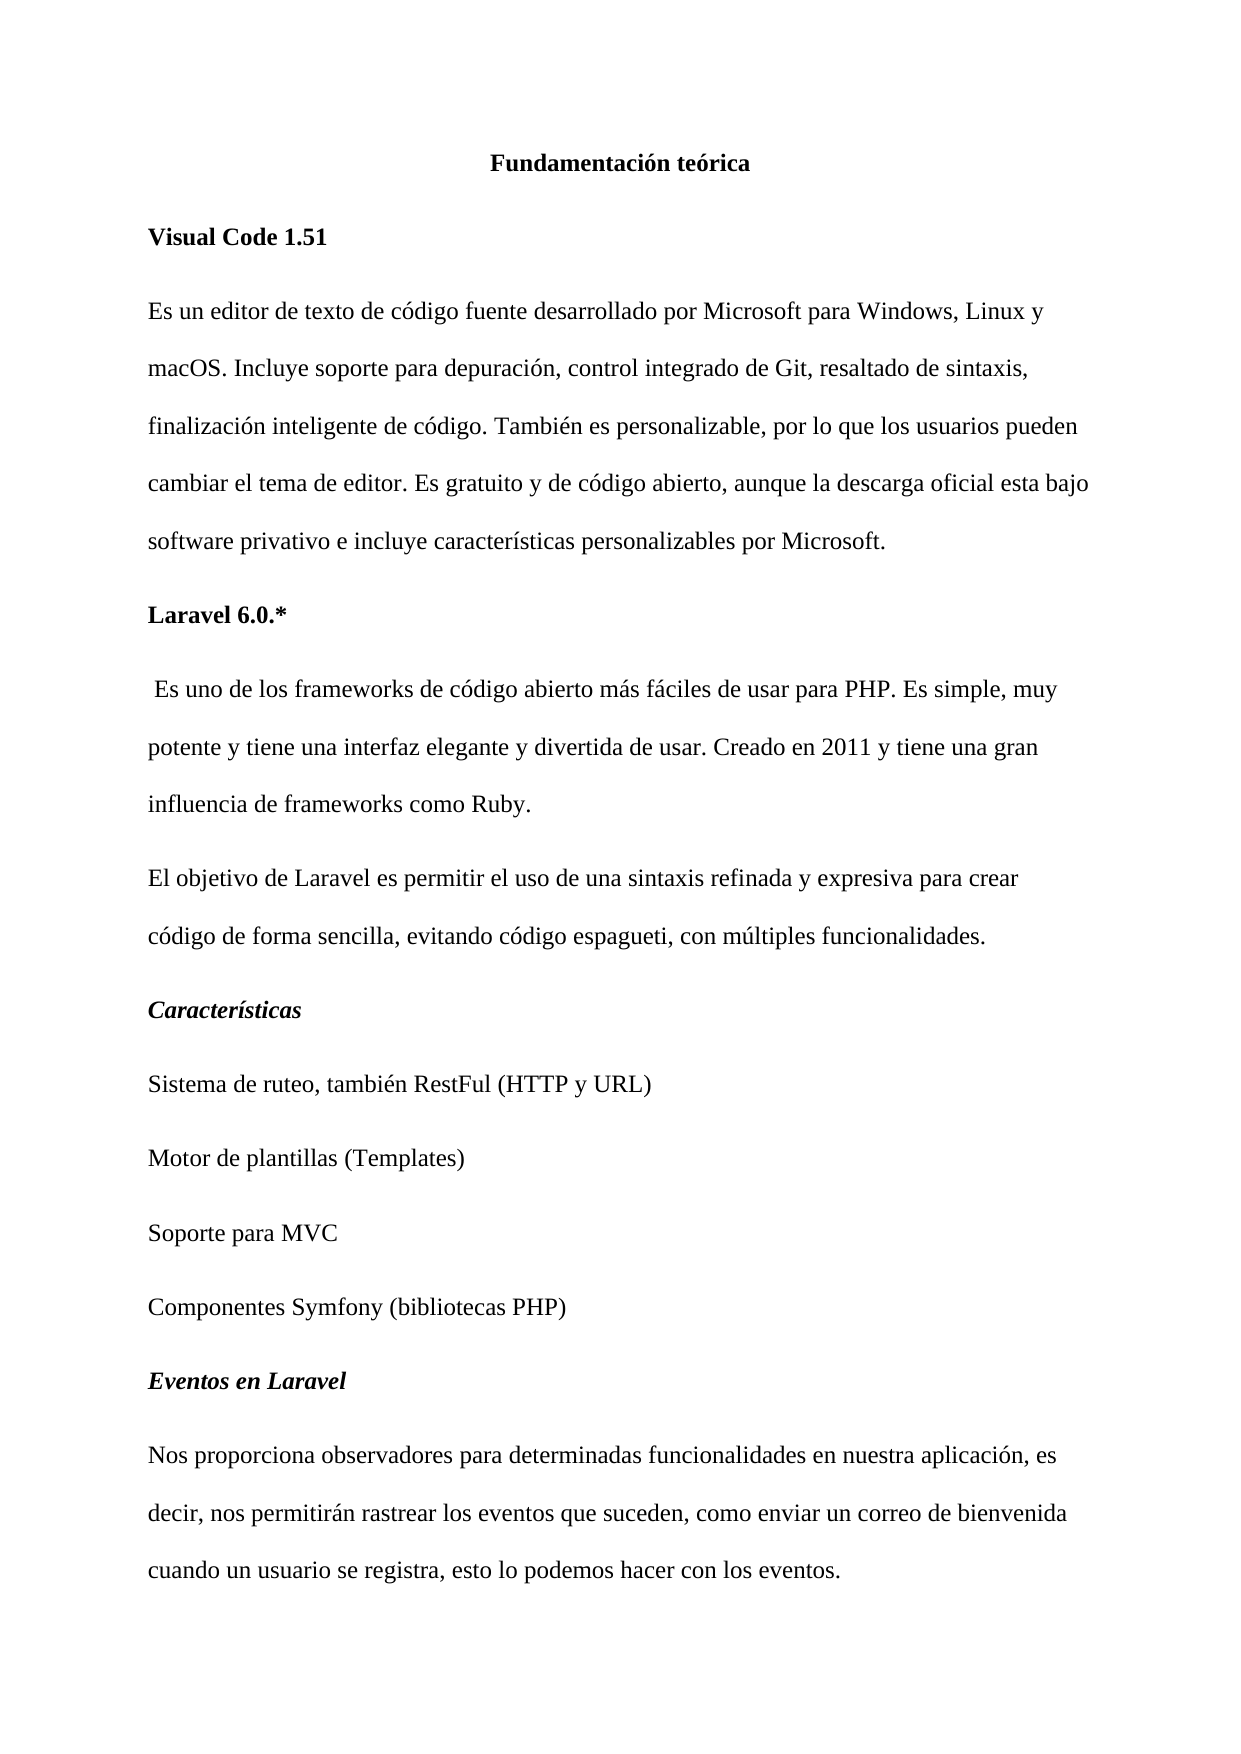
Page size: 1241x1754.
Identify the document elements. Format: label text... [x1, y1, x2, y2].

text Nos proporciona observadores para determinadas funcionalidades en nuestra aplicación, es decir, nos permitirán rastrear los eventos que suceden, como enviar un correo de bienvenida cuando un usuario se registra, esto lo podemos hacer con los eventos. [148, 1440, 1092, 1584]
text Sistema de ruteo, también RestFul (HTTP y URL) [148, 1069, 1092, 1098]
subtitle Laravel 6.0.* [148, 600, 1092, 629]
text Soporte para MVC [148, 1218, 1092, 1246]
subtitle Visual Code 1.51 [148, 222, 1092, 251]
text El objetivo de Laravel es permitir el uso de una sintaxis refinada y expresiva para crear código de forma sencilla, evitando código espagueti, con múltiples funcionalidades. [148, 863, 1092, 950]
subtitle Fundamentación teórica [148, 148, 1092, 176]
text Motor de plantillas (Templates) [148, 1143, 1092, 1172]
text Es un editor de texto de código fuente desarrollado por Microsoft para Windows, Linux y macOS. Incluye soporte para depuración, control integrado de Git, resaltado de sintaxis, finalización inteligente de código. También es personalizable, por lo que los usuarios pueden cambiar el tema de editor. Es gratuito y de código abierto, aunque la descarga oficial esta bajo software privativo e incluye características personalizables por Microsoft. [148, 296, 1092, 555]
text Es uno de los frameworks de código abierto más fáciles de usar para PHP. Es simple, muy potente y tiene una interfaz elegante y divertida de usar. Creado en 2011 y tiene una gran influencia de frameworks como Ruby. [148, 674, 1092, 818]
subtitle Características [148, 995, 1092, 1024]
subtitle Eventos en Laravel [148, 1366, 1092, 1395]
text Componentes Symfony (bibliotecas PHP) [148, 1292, 1092, 1321]
